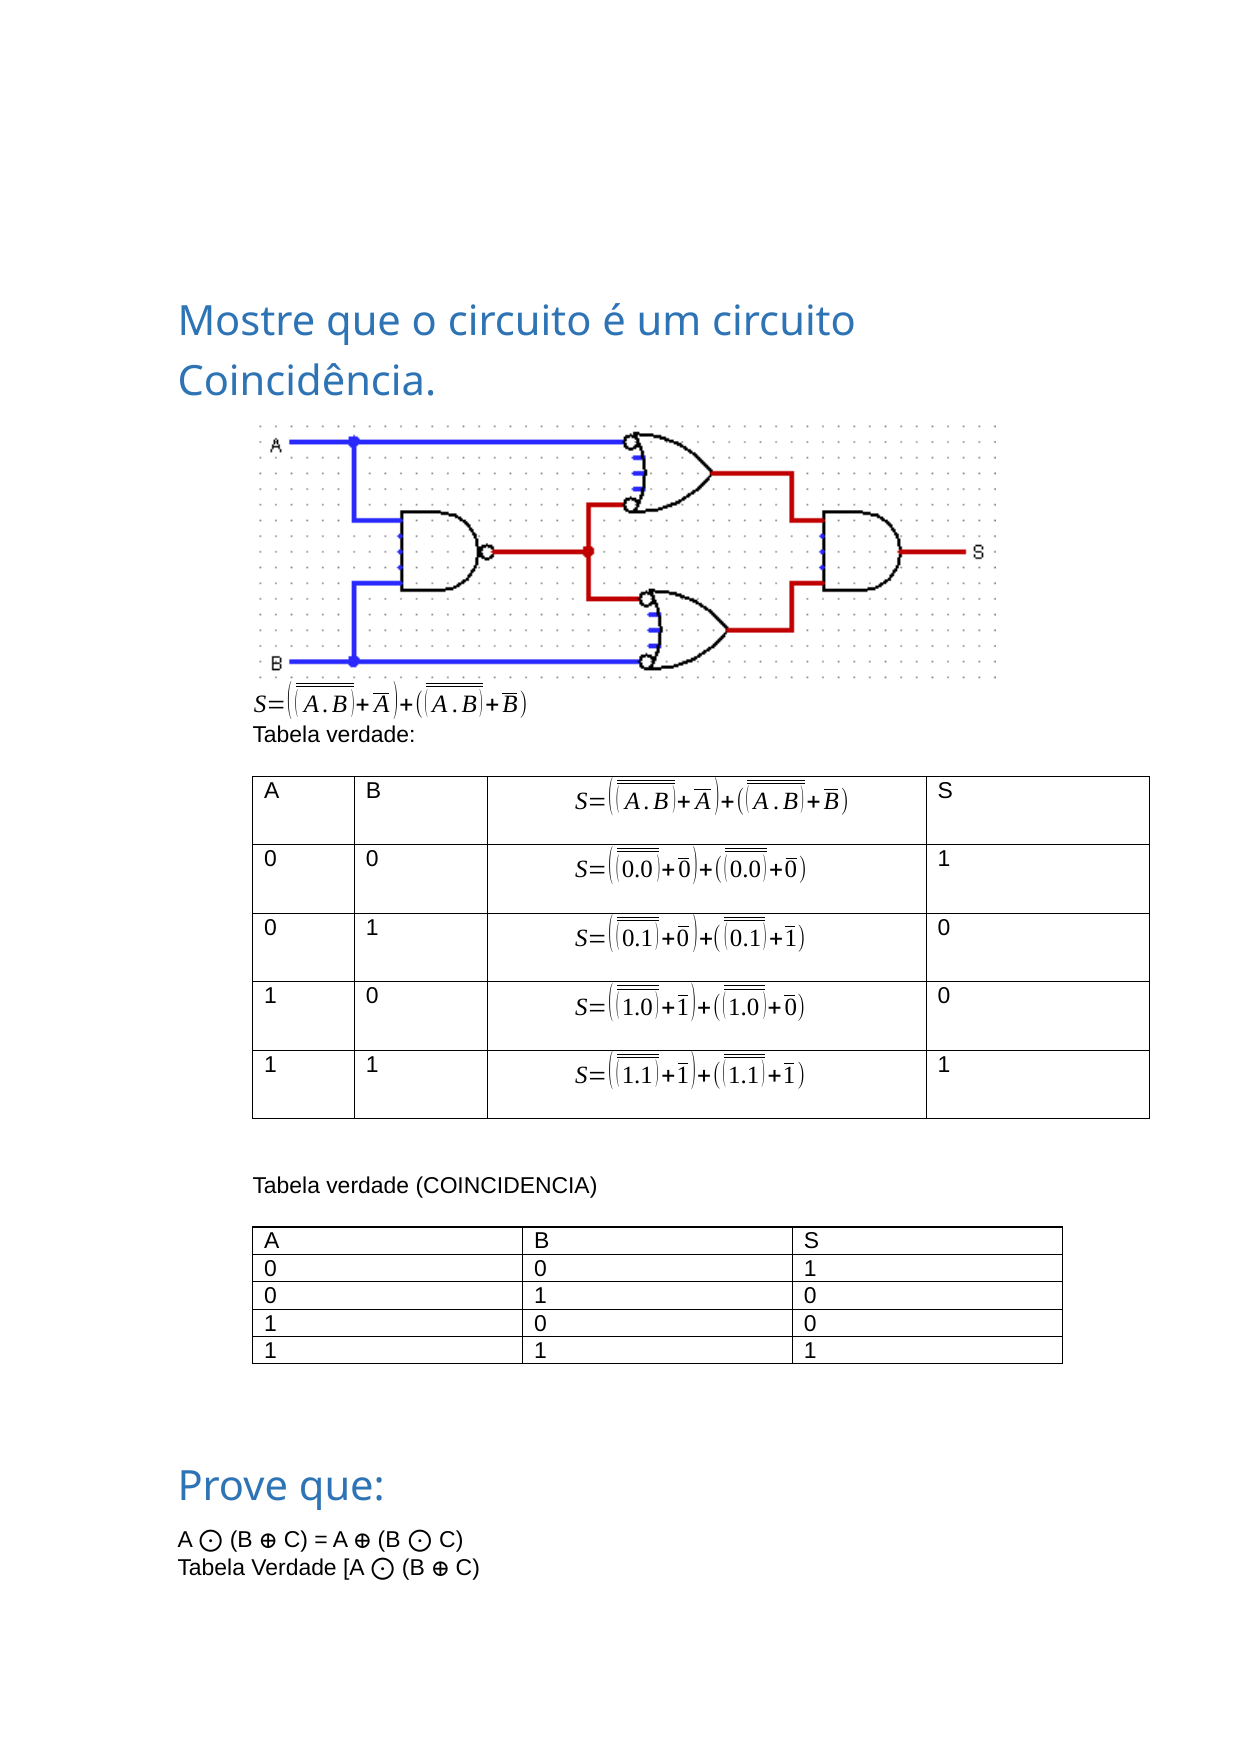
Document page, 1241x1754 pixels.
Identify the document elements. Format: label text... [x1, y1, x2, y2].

table_cell 1 [793, 1255, 1062, 1281]
table_cell 0 [793, 1310, 1062, 1336]
table_header S [793, 1228, 1062, 1254]
table_cell 0 [355, 982, 487, 1050]
table_cell 0 [927, 982, 1149, 1050]
table_cell 1 [253, 1310, 522, 1336]
table_cell 1 [927, 1051, 1149, 1118]
table_header S [927, 777, 1149, 844]
table_cell 0 [253, 1282, 522, 1308]
table_cell 1 [253, 1051, 354, 1118]
text Tabela verdade: [252, 721, 1063, 776]
table_header B [355, 777, 487, 844]
table_cell 0 [927, 914, 1149, 981]
table_cell 1 [523, 1282, 792, 1308]
table_cell 1 [253, 1337, 522, 1363]
table_cell 0 [523, 1255, 792, 1281]
text A ⨀ (B ⊕ C) = A ⊕ (B ⨀ C) [177, 1525, 1063, 1552]
subtitle Prove que: [177, 1456, 1063, 1513]
table_cell 0 [793, 1282, 1062, 1308]
table_cell 0 [355, 845, 487, 913]
table_cell 1 [793, 1337, 1062, 1363]
table_cell [488, 914, 926, 981]
subtitle Mostre que o circuito é um circuito Coincidência. [177, 291, 1063, 407]
table_cell 1 [355, 914, 487, 981]
table_cell 1 [523, 1337, 792, 1363]
table_cell 0 [253, 914, 354, 981]
text Tabela Verdade [A ⨀ (B ⊕ C) [177, 1552, 1063, 1580]
table_cell 0 [523, 1310, 792, 1336]
table_cell [488, 1051, 926, 1118]
table_cell [488, 845, 926, 913]
table_cell 1 [355, 1051, 487, 1118]
table_cell 0 [253, 1255, 522, 1281]
table_cell 0 [253, 845, 354, 913]
text Tabela verdade (COINCIDENCIA) [252, 1172, 1063, 1226]
table_cell 1 [253, 982, 354, 1050]
table_header B [523, 1228, 792, 1254]
table_cell 1 [927, 845, 1149, 913]
table_header [488, 777, 926, 844]
table_cell [488, 982, 926, 1050]
table_header A [253, 1228, 522, 1254]
table_header A [253, 777, 354, 844]
picture [252, 419, 996, 680]
